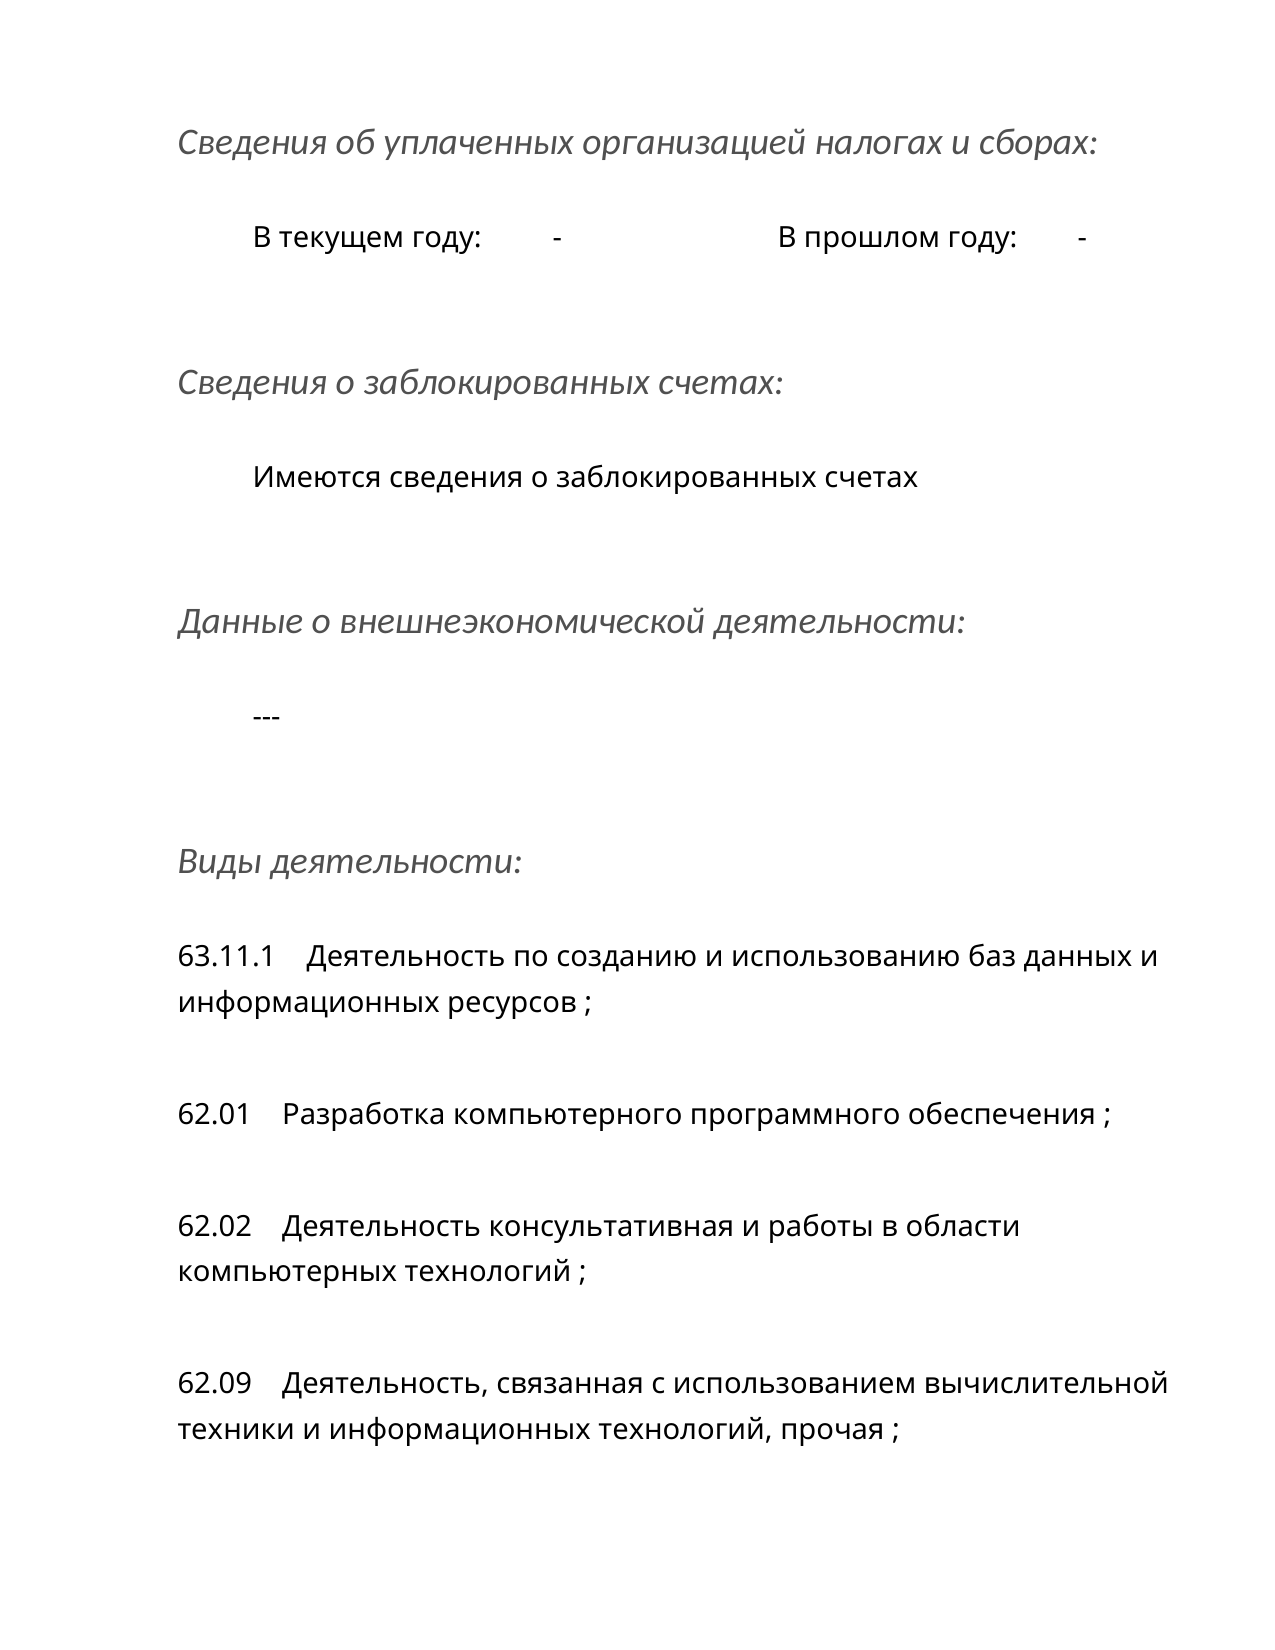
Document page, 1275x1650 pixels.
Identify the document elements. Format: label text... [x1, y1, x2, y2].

text В текущем году: - В прошлом году: - [177, 171, 1216, 302]
subtitle Сведения о заблокированных счетах: [177, 358, 1216, 403]
text --- [177, 650, 1216, 781]
subtitle Данные о внешнеэкономической деятельности: [177, 597, 1216, 643]
subtitle Виды деятельности: [177, 837, 1216, 883]
text 62.02 Деятельность консультативная и работы в области компьютерных технологий ; [177, 1159, 1216, 1290]
text 62.09 Деятельность, связанная с использованием вычислительной техники и информационных технологий, прочая ; [177, 1317, 1216, 1448]
text 62.01 Разработка компьютерного программного обеспечения ; [177, 1047, 1216, 1133]
text Имеются сведения о заблокированных счетах [177, 410, 1216, 541]
text 63.11.1 Деятельность по созданию и использованию баз данных и информационных ресурсов ; [177, 889, 1216, 1021]
subtitle Сведения об уплаченных организацией налогах и сборах: [177, 118, 1216, 164]
